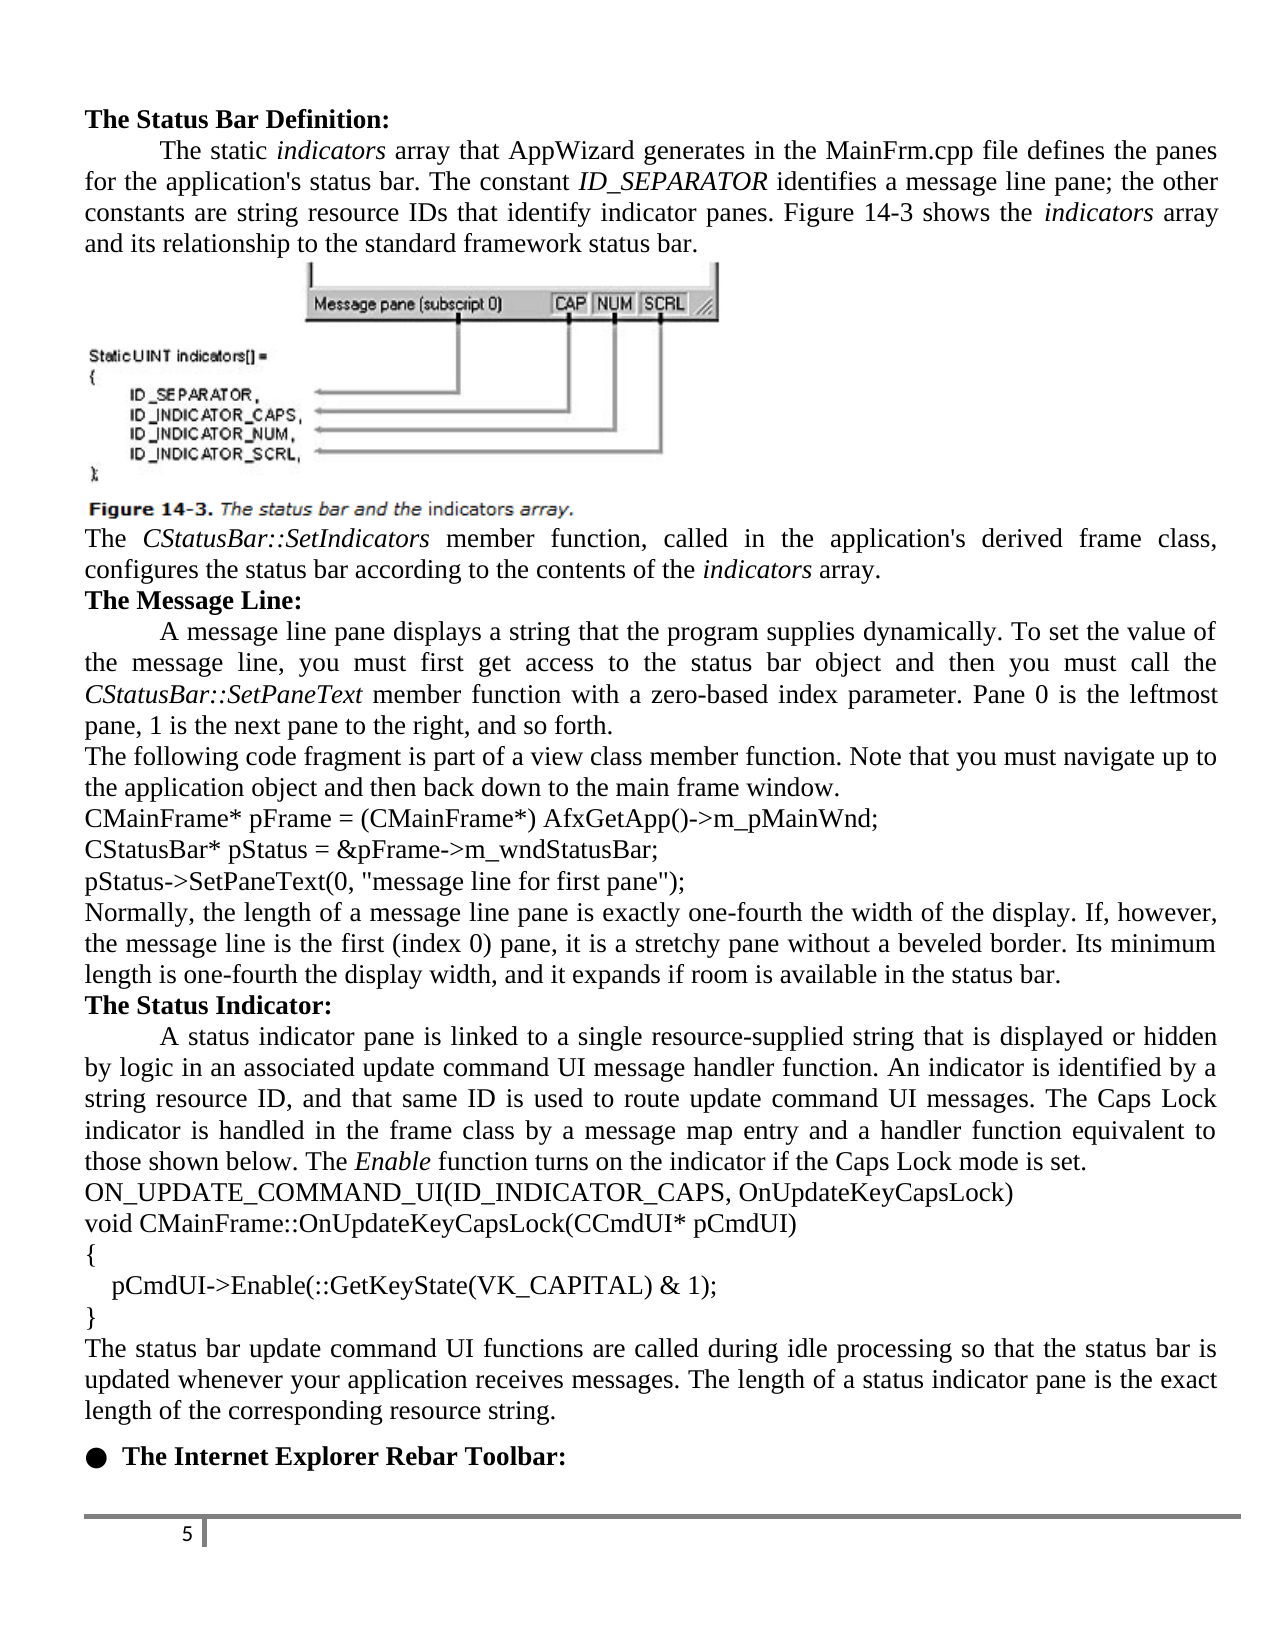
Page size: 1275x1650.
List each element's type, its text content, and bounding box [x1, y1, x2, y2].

subtitle The Message Line: [84, 584, 1219, 615]
text pCmdUI->Enable(::GetKeyState(VK_CAPITAL) & 1); [84, 1269, 1219, 1301]
text A status indicator pane is linked to a single resource-supplied string that is displayed or hidden by logic in an associated update command UI message handler function. An indicator is identified by a string resource ID, and that same ID is used to route update command UI messages. The Caps Lock indicator is handled in the frame class by a message map entry and a handler function equivalent to those shown below. The Enable function turns on the indicator if the Caps Lock mode is set. [84, 1020, 1219, 1176]
text The static indicators array that AppWizard generates in the MainFrm.cpp file defines the panes for the application's status bar. The constant ID_SEPARATOR identifies a message line pane; the other constants are string resource IDs that identify indicator panes. Figure 14-3 shows the indicators array and its relationship to the standard framework status bar. [84, 134, 1219, 259]
text The following code fragment is part of a view class member function. Note that you must navigate up to the application object and then back down to the main frame window. [84, 740, 1219, 802]
text ON_UPDATE_COMMAND_UI(ID_INDICATOR_CAPS, OnUpdateKeyCapsLock) [84, 1176, 1219, 1207]
text } [84, 1301, 1219, 1332]
picture [84, 258, 741, 522]
text A message line pane displays a string that the program supplies dynamically. To set the value of the message line, you must first get access to the status bar object and then you must call the CStatusBar::SetPaneText member function with a zero-based index parameter. Pane 0 is the leftmost pane, 1 is the next pane to the right, and so forth. [84, 615, 1219, 740]
subtitle The Internet Explorer Rebar Toolbar: [84, 1425, 1219, 1481]
text pStatus->SetPaneText(0, "message line for first pane"); [84, 864, 1219, 896]
text The CStatusBar::SetIndicators member function, called in the application's derived frame class, configures the status bar according to the contents of the indicators array. [84, 522, 1219, 584]
text void CMainFrame::OnUpdateKeyCapsLock(CCmdUI* pCmdUI) [84, 1207, 1219, 1238]
subtitle The Status Indicator: [84, 989, 1219, 1020]
text { [84, 1238, 1219, 1269]
text Normally, the length of a message line pane is exactly one-fourth the width of the display. If, however, the message line is the first (index 0) pane, it is a stretchy pane without a beveled border. Its minimum length is one-fourth the display width, and it expands if room is available in the status bar. [84, 896, 1219, 989]
text CStatusBar* pStatus = &pFrame->m_wndStatusBar; [84, 833, 1219, 864]
text CMainFrame* pFrame = (CMainFrame*) AfxGetApp()->m_pMainWnd; [84, 802, 1219, 833]
subtitle The Status Bar Definition: [84, 103, 1219, 134]
text The status bar update command UI functions are called during idle processing so that the status bar is updated whenever your application receives messages. The length of a status indicator pane is the exact length of the corresponding resource string. [84, 1332, 1219, 1425]
